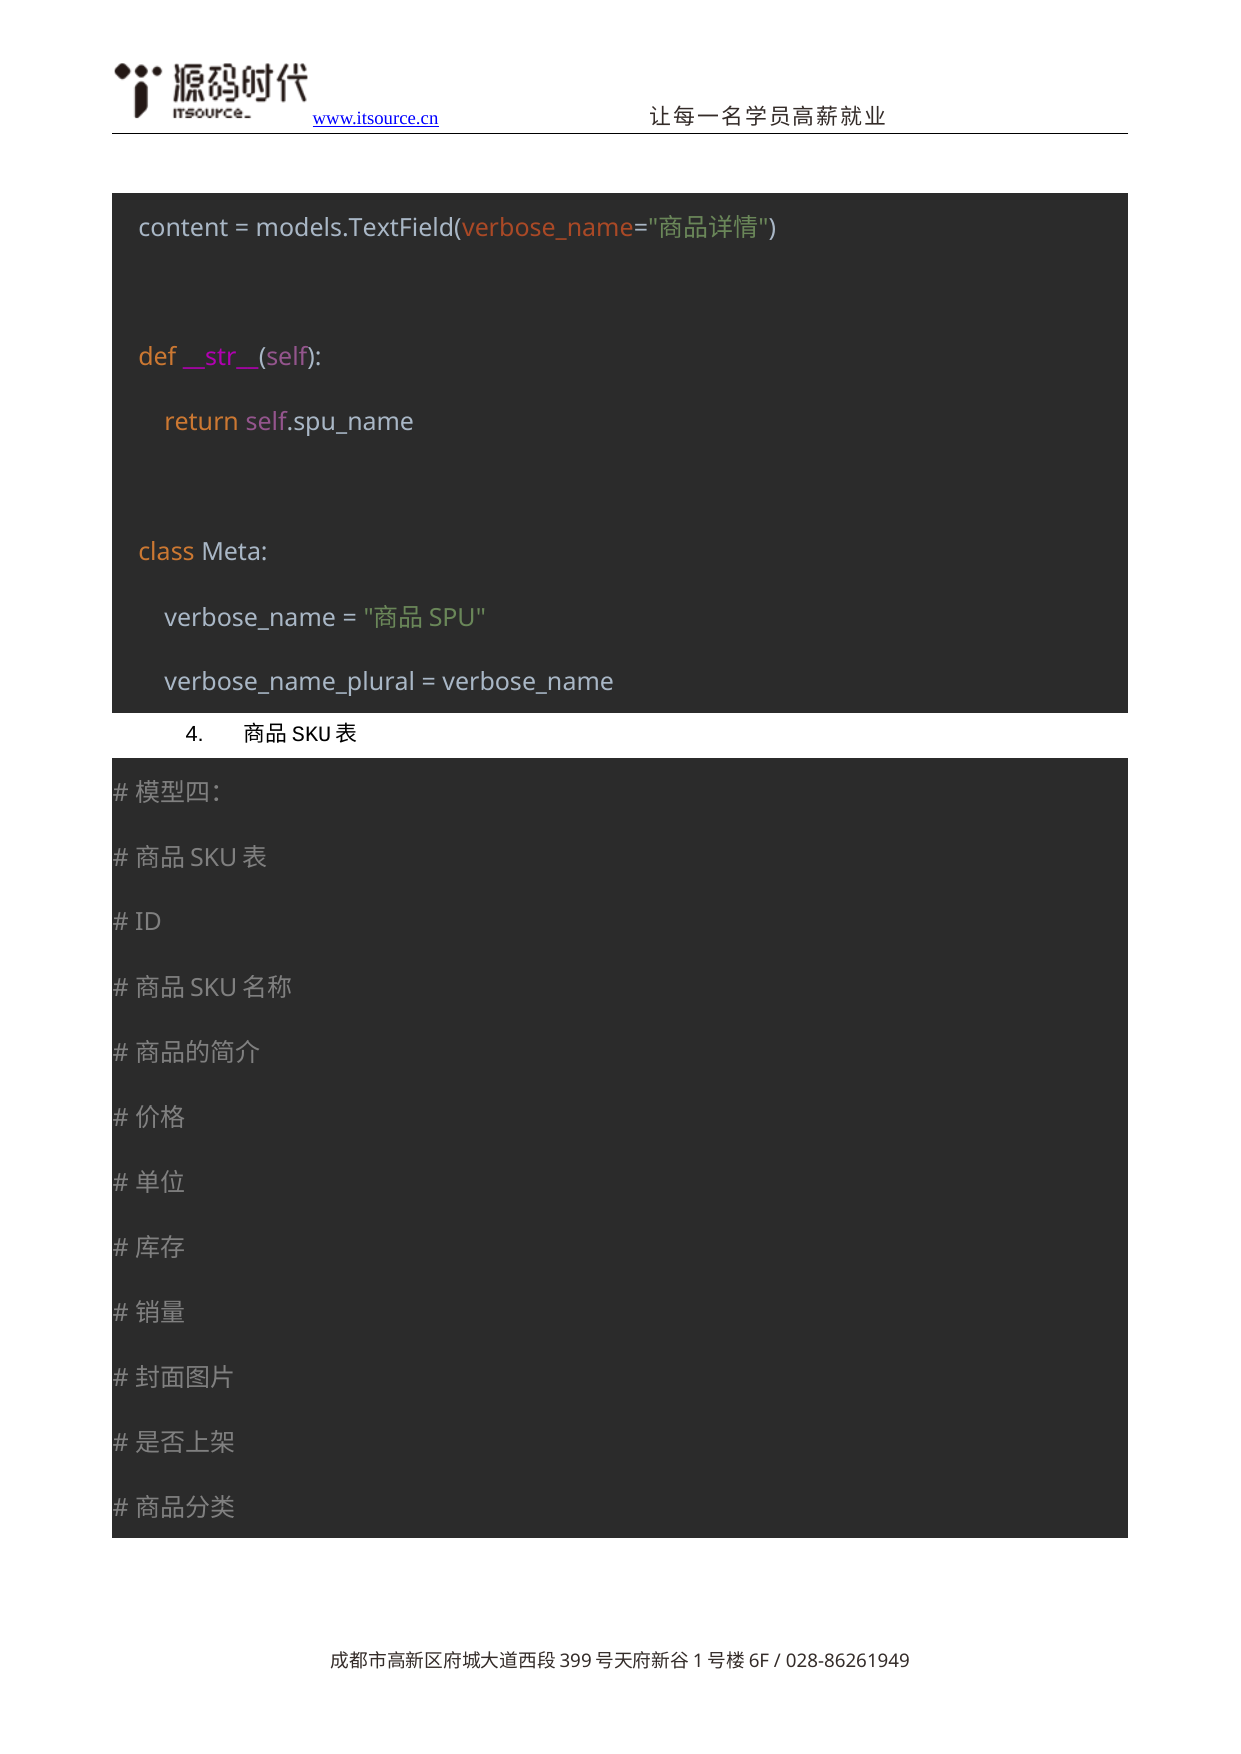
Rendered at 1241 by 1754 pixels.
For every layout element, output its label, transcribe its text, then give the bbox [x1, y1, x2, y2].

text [112, 758, 1128, 1538]
text 商品SKU表 [185, 716, 1128, 749]
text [112, 193, 1128, 713]
picture [112, 59, 313, 125]
